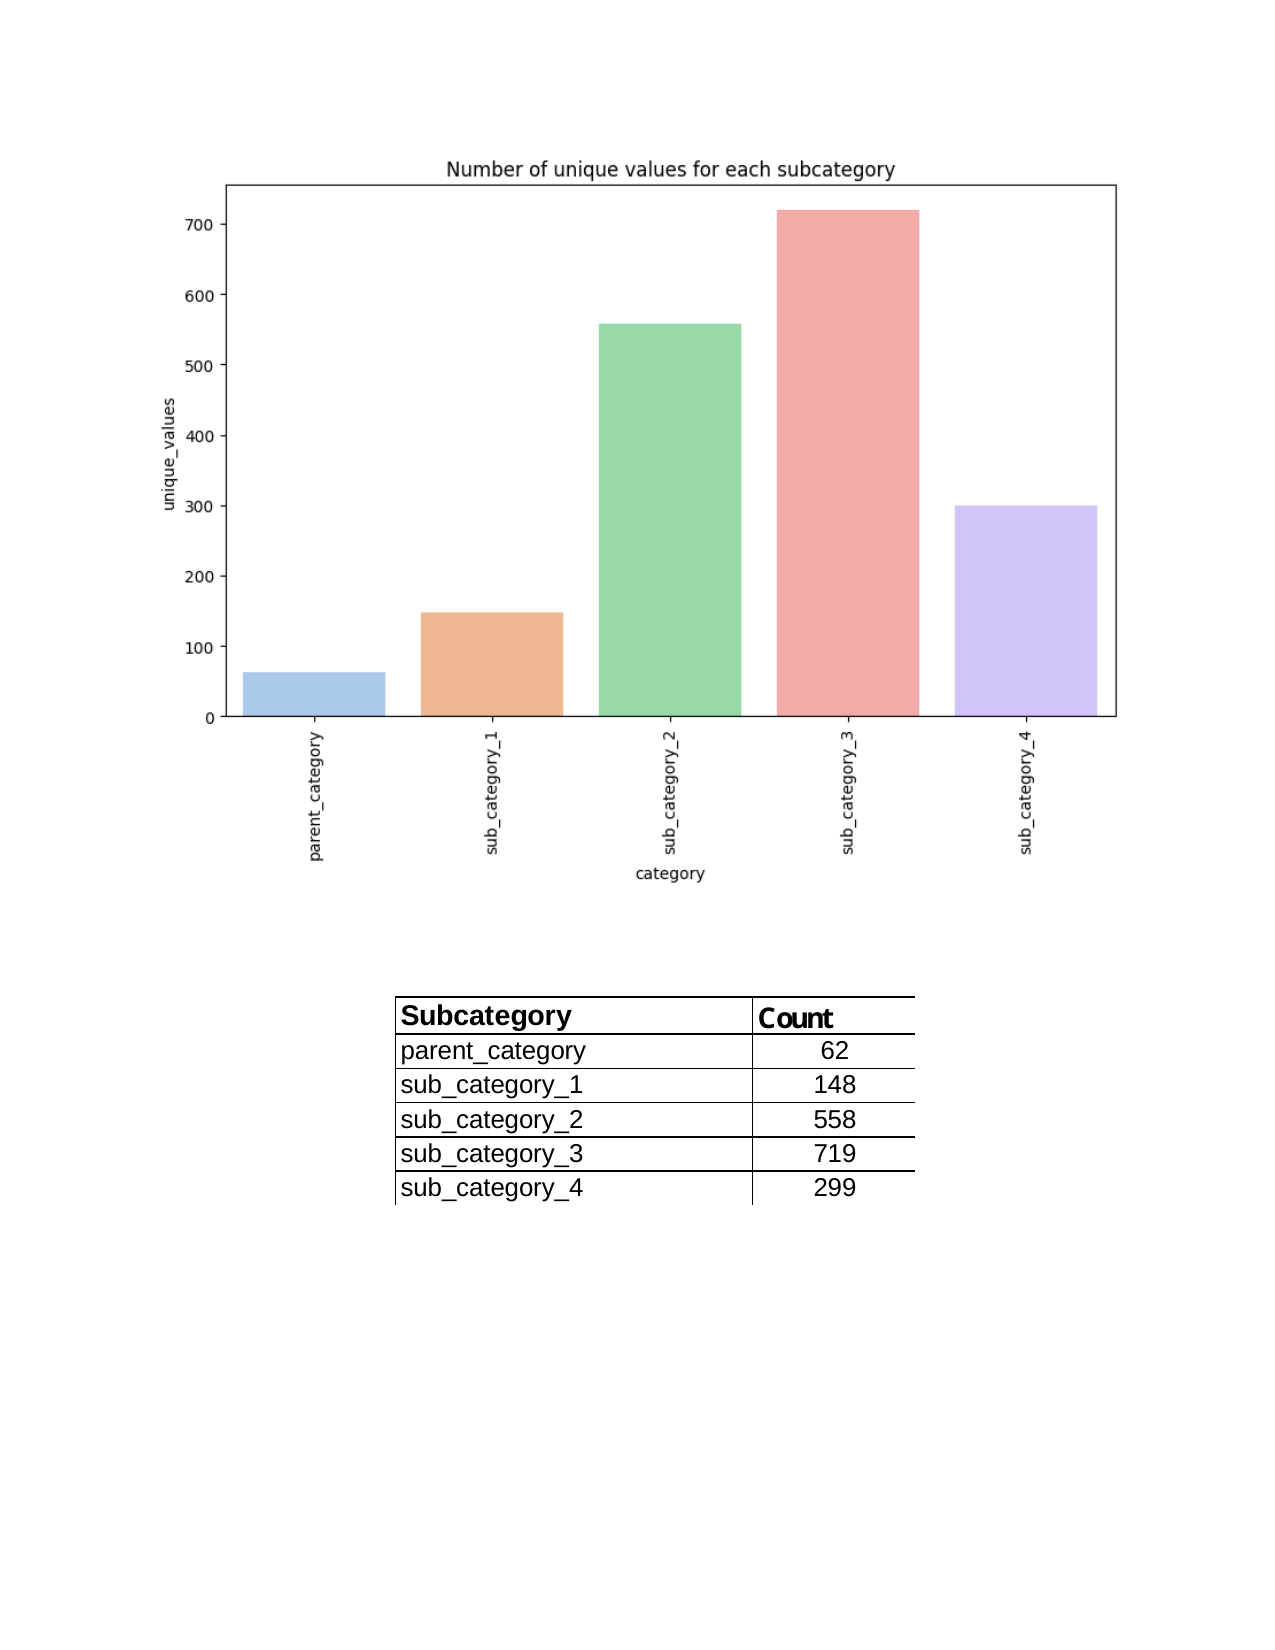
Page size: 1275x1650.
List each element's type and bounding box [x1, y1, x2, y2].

picture [150, 150, 1125, 893]
